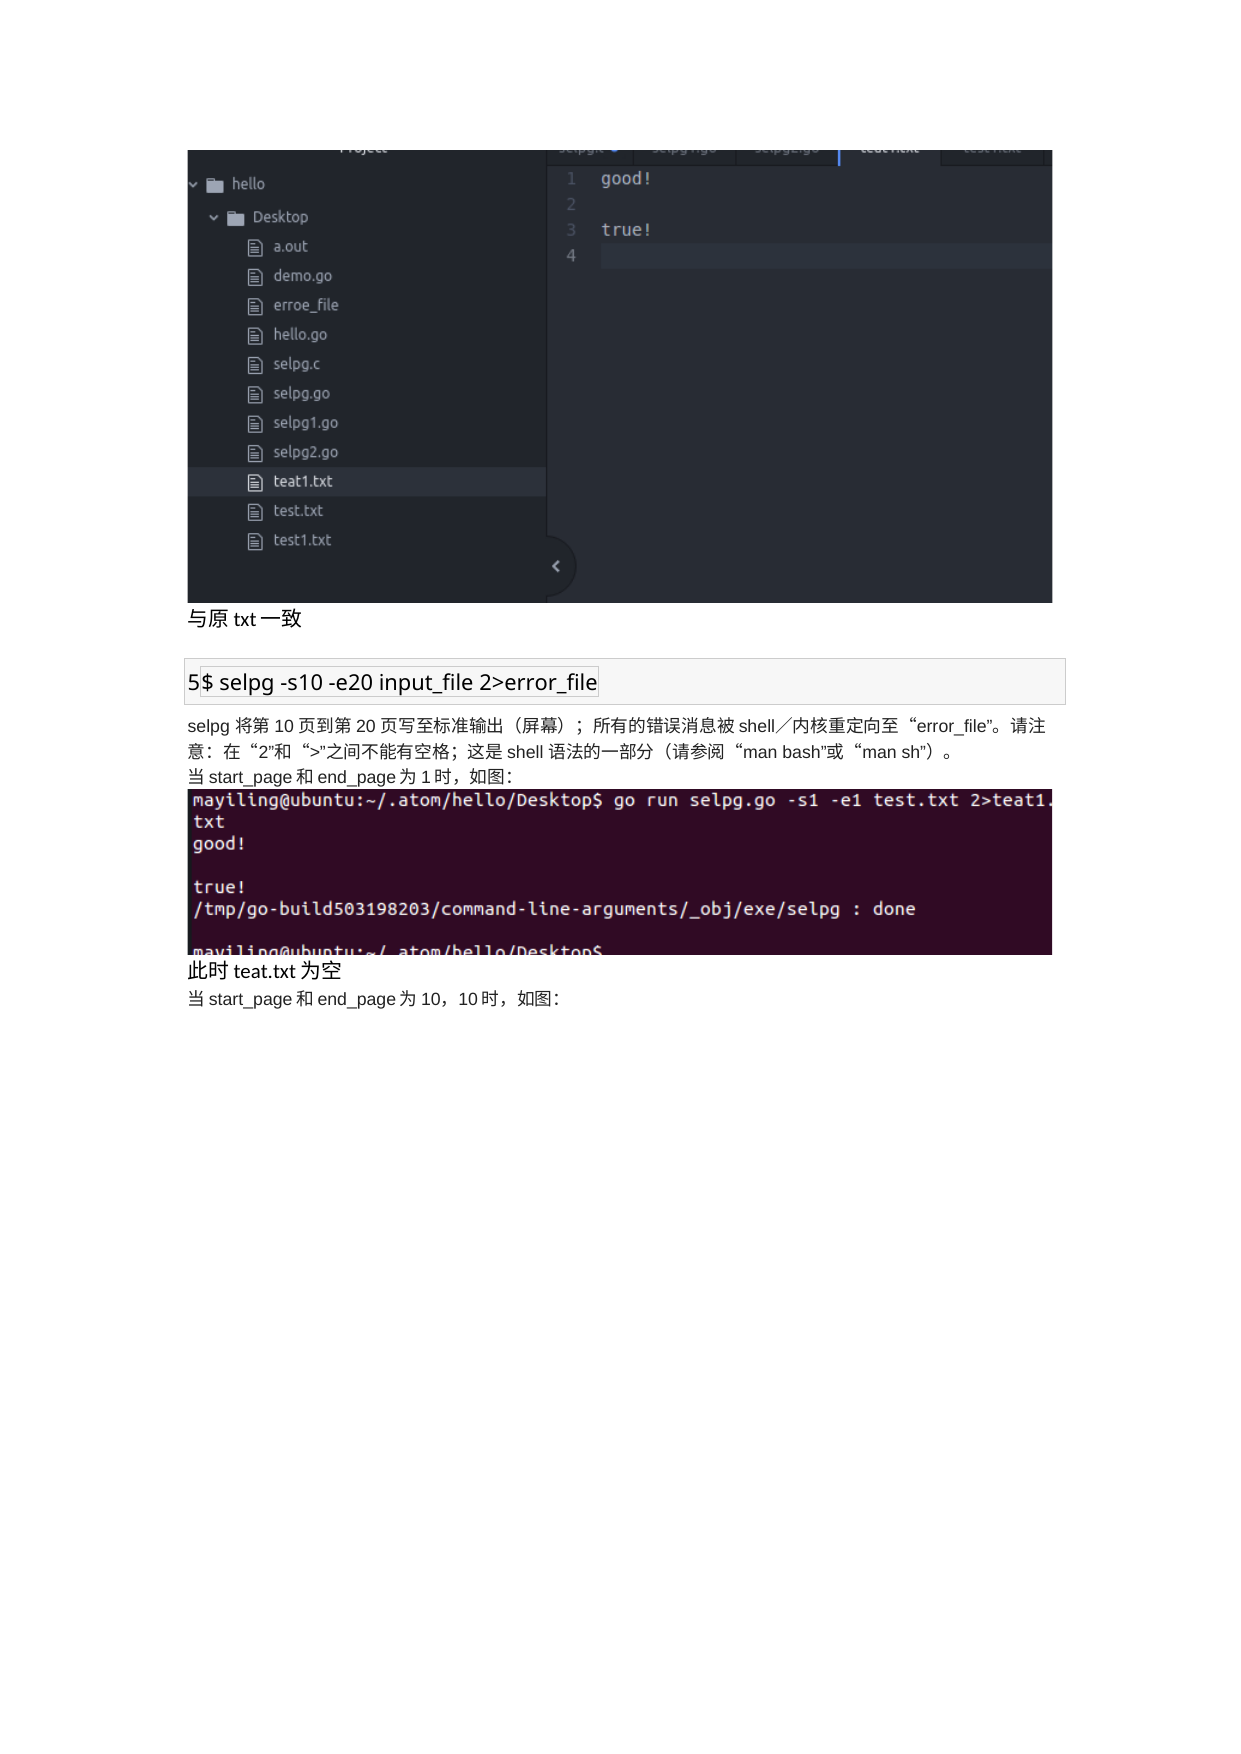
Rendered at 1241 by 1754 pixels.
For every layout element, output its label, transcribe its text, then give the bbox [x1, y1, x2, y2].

text 5$ selpg -s10 -e20 input_file 2>error_file [185, 659, 1065, 704]
picture [187, 150, 1053, 603]
picture [187, 789, 1053, 955]
text 当start_page和end_page为10，10时，如图： [187, 984, 1053, 1010]
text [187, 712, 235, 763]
text 此时teat.txt为空 [187, 955, 1053, 984]
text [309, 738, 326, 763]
text 当start_page和end_page为1时，如图： [187, 763, 1053, 789]
text 与原txt一致 [187, 603, 1053, 633]
